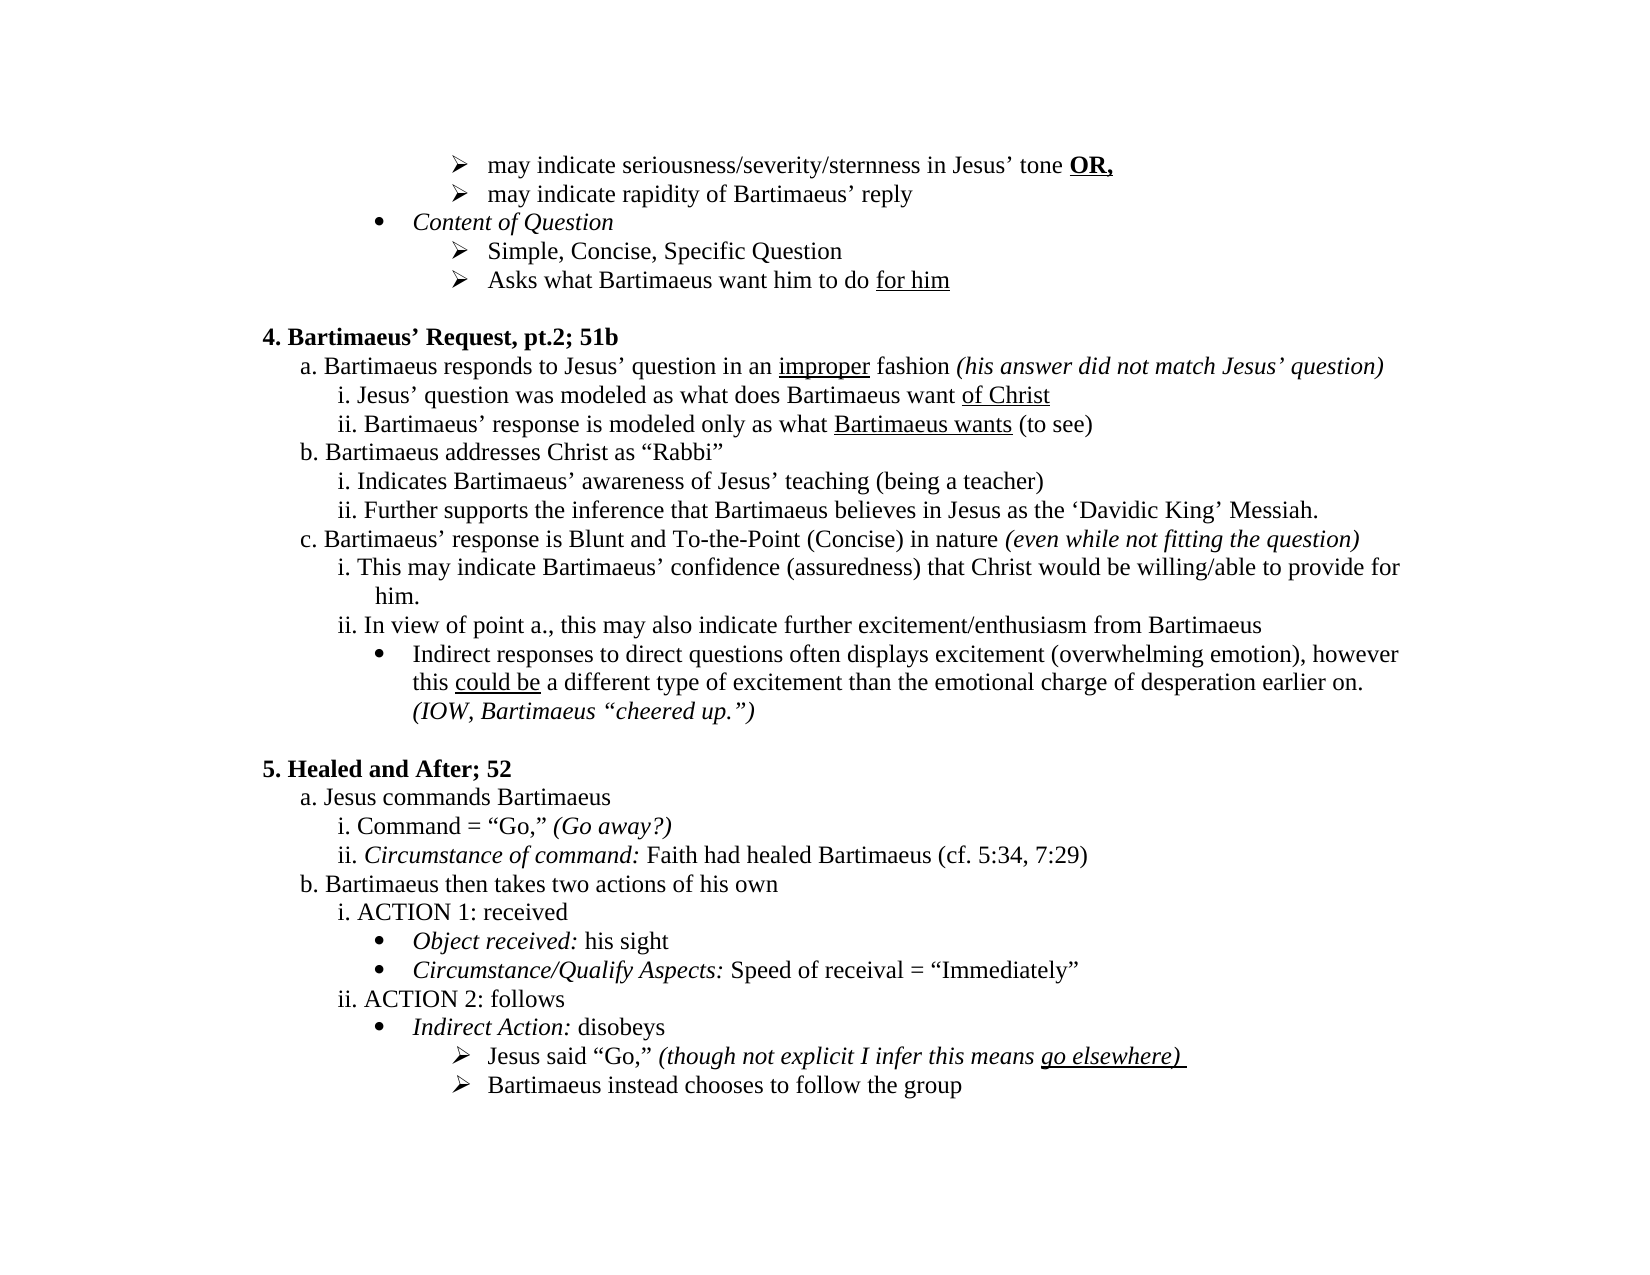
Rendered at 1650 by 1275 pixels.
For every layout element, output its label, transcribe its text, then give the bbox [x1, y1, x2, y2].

list ii. ACTION 2: follows [337, 984, 1425, 1012]
list Object received: his sight [375, 926, 1425, 955]
list Content of Question [375, 207, 1425, 236]
list ii. Bartimaeus’ response is modeled only as what Bartimaeus wants (to see) [337, 409, 1425, 437]
list Indirect Action: disobeys [375, 1012, 1425, 1041]
list may indicate seriousness/severity/sternness in Jesus’ tone OR, [450, 150, 1425, 179]
list ii. Circumstance of command: Faith had healed Bartimaeus (cf. 5:34, 7:29) [337, 840, 1425, 869]
list i. ACTION 1: received [337, 897, 1425, 926]
list b. Bartimaeus addresses Christ as “Rabbi” [300, 437, 1425, 466]
list Bartimaeus instead chooses to follow the group [450, 1070, 1425, 1099]
list Jesus said “Go,” (though not explicit I infer this means go elsewhere) [450, 1041, 1425, 1070]
list b. Bartimaeus then takes two actions of his own [300, 869, 1425, 897]
list ii. Further supports the inference that Bartimaeus believes in Jesus as the ‘Davidic King’ Messiah. [337, 495, 1425, 524]
list a. Bartimaeus responds to Jesus’ question in an improper fashion (his answer did not match Jesus’ question) [300, 351, 1425, 380]
list may indicate rapidity of Bartimaeus’ reply [450, 179, 1425, 207]
list Indirect responses to direct questions often displays excitement (overwhelming emotion), however this could be a different type of excitement than the emotional charge of desperation earlier on. (IOW, Bartimaeus “cheered up.”) [375, 639, 1425, 725]
text 4. Bartimaeus’ Request, pt.2; 51b [262, 322, 1425, 351]
list i. Jesus’ question was modeled as what does Bartimaeus want of Christ [337, 380, 1425, 409]
list ii. In view of point a., this may also indicate further excitement/enthusiasm from Bartimaeus [337, 610, 1425, 639]
list a. Jesus commands Bartimaeus [300, 782, 1425, 811]
list i. Command = “Go,” (Go away?) [337, 811, 1425, 840]
list c. Bartimaeus’ response is Blunt and To-the-Point (Concise) in nature (even while not fitting the question) [300, 524, 1425, 552]
list i. This may indicate Bartimaeus’ confidence (assuredness) that Christ would be willing/able to provide for him. [337, 552, 1425, 610]
text 5. Healed and After; 52 [262, 754, 1425, 782]
list Simple, Concise, Specific Question [450, 236, 1425, 265]
list Asks what Bartimaeus want him to do for him [450, 265, 1425, 294]
list i. Indicates Bartimaeus’ awareness of Jesus’ teaching (being a teacher) [337, 466, 1425, 495]
list Circumstance/Qualify Aspects: Speed of receival = “Immediately” [375, 955, 1425, 984]
